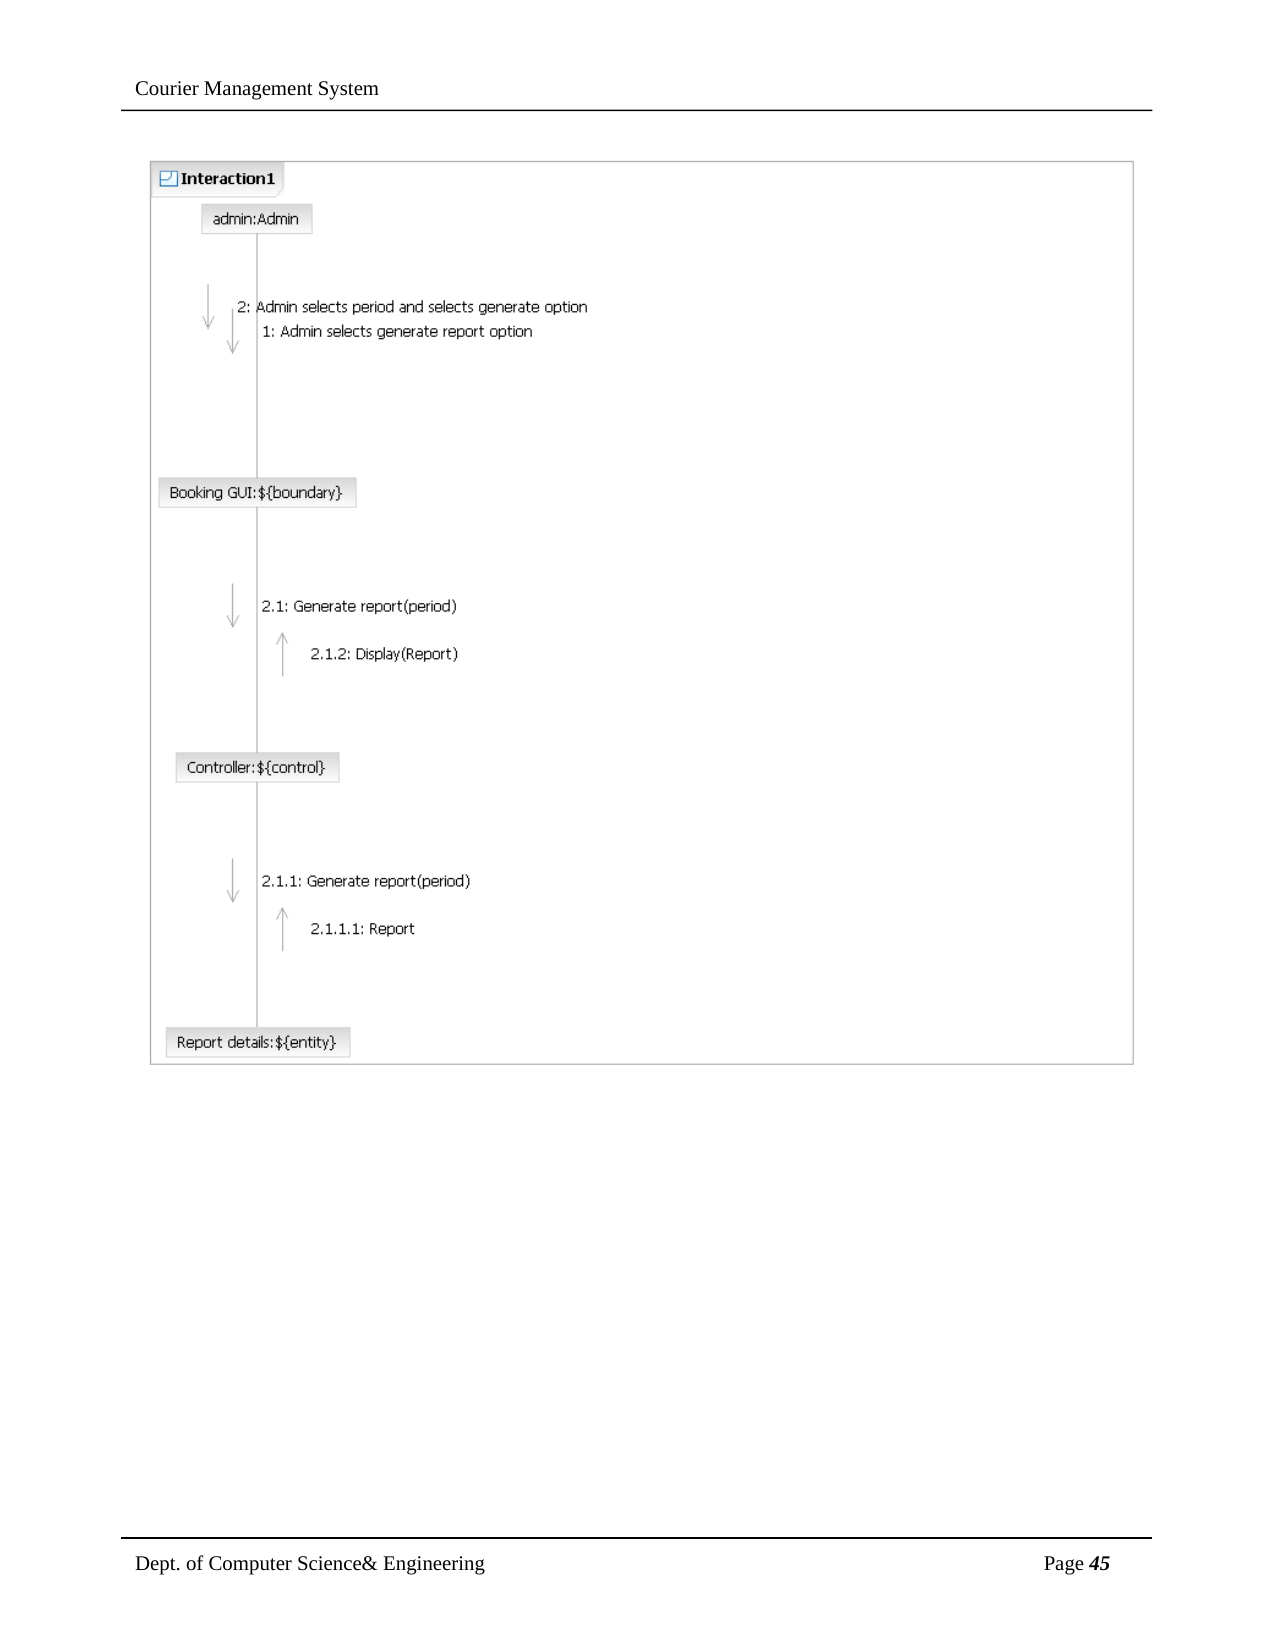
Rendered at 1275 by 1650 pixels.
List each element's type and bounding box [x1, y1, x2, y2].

picture [139, 150, 1145, 1076]
